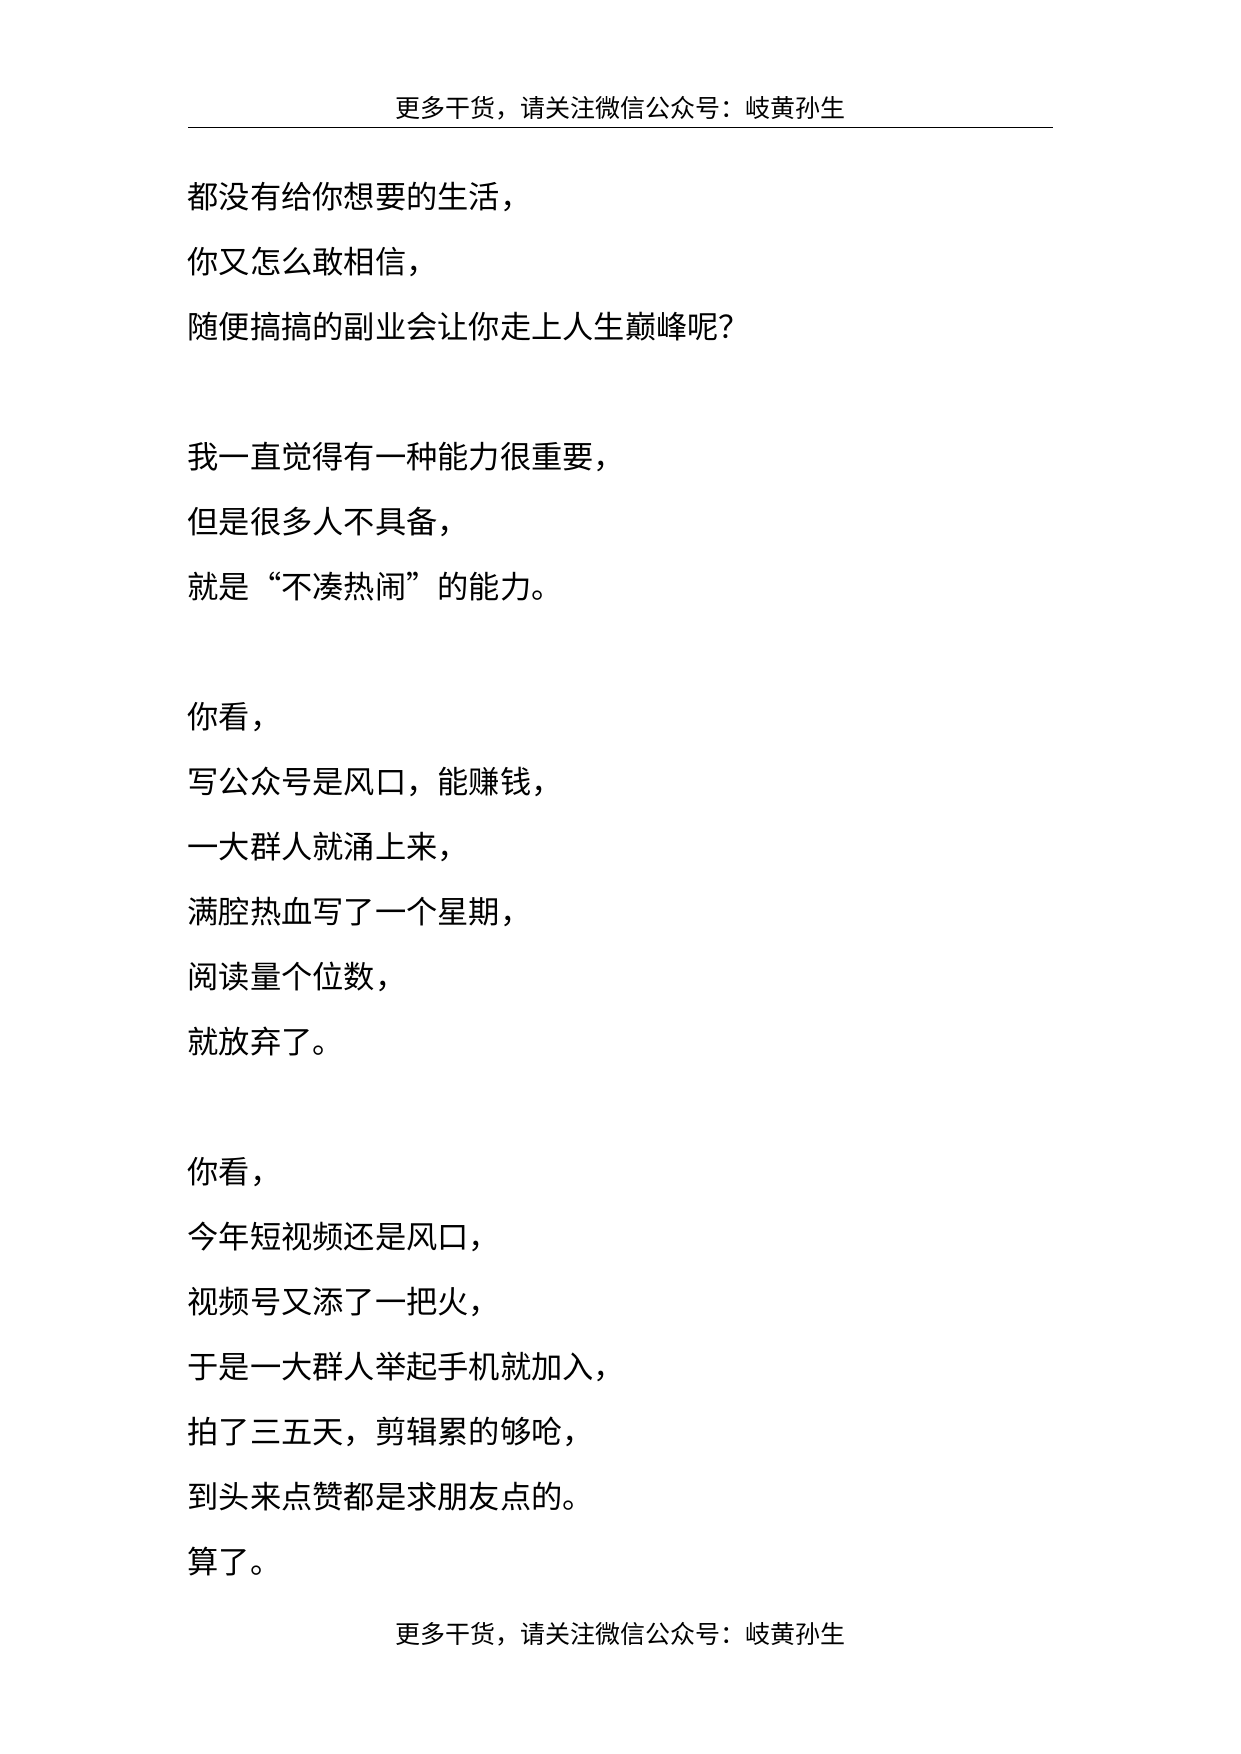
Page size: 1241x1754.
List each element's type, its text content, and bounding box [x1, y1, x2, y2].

text 到头来点赞都是求朋友点的。 [187, 1462, 1053, 1527]
text 你又怎么敢相信， [187, 227, 1053, 292]
text 你看， [187, 1137, 1053, 1202]
text 阅读量个位数， [187, 942, 1053, 1007]
text 随便搞搞的副业会让你走上人生巅峰呢？ [187, 292, 1053, 357]
text 满腔热血写了一个星期， [187, 877, 1053, 942]
text 就是“不凑热闹”的能力。 [187, 552, 1053, 617]
text 今年短视频还是风口， [187, 1202, 1053, 1267]
text 视频号又添了一把火， [187, 1267, 1053, 1332]
text 一大群人就涌上来， [187, 812, 1053, 877]
text 但是很多人不具备， [187, 487, 1053, 552]
text 就放弃了。 [187, 1007, 1053, 1072]
text 于是一大群人举起手机就加入， [187, 1332, 1053, 1397]
text 都没有给你想要的生活， [187, 162, 1053, 227]
text 你看， [187, 682, 1053, 747]
text 拍了三五天，剪辑累的够呛， [187, 1397, 1053, 1462]
text 我一直觉得有一种能力很重要， [187, 422, 1053, 487]
text 写公众号是风口，能赚钱， [187, 747, 1053, 812]
text 算了。 [187, 1527, 1053, 1592]
